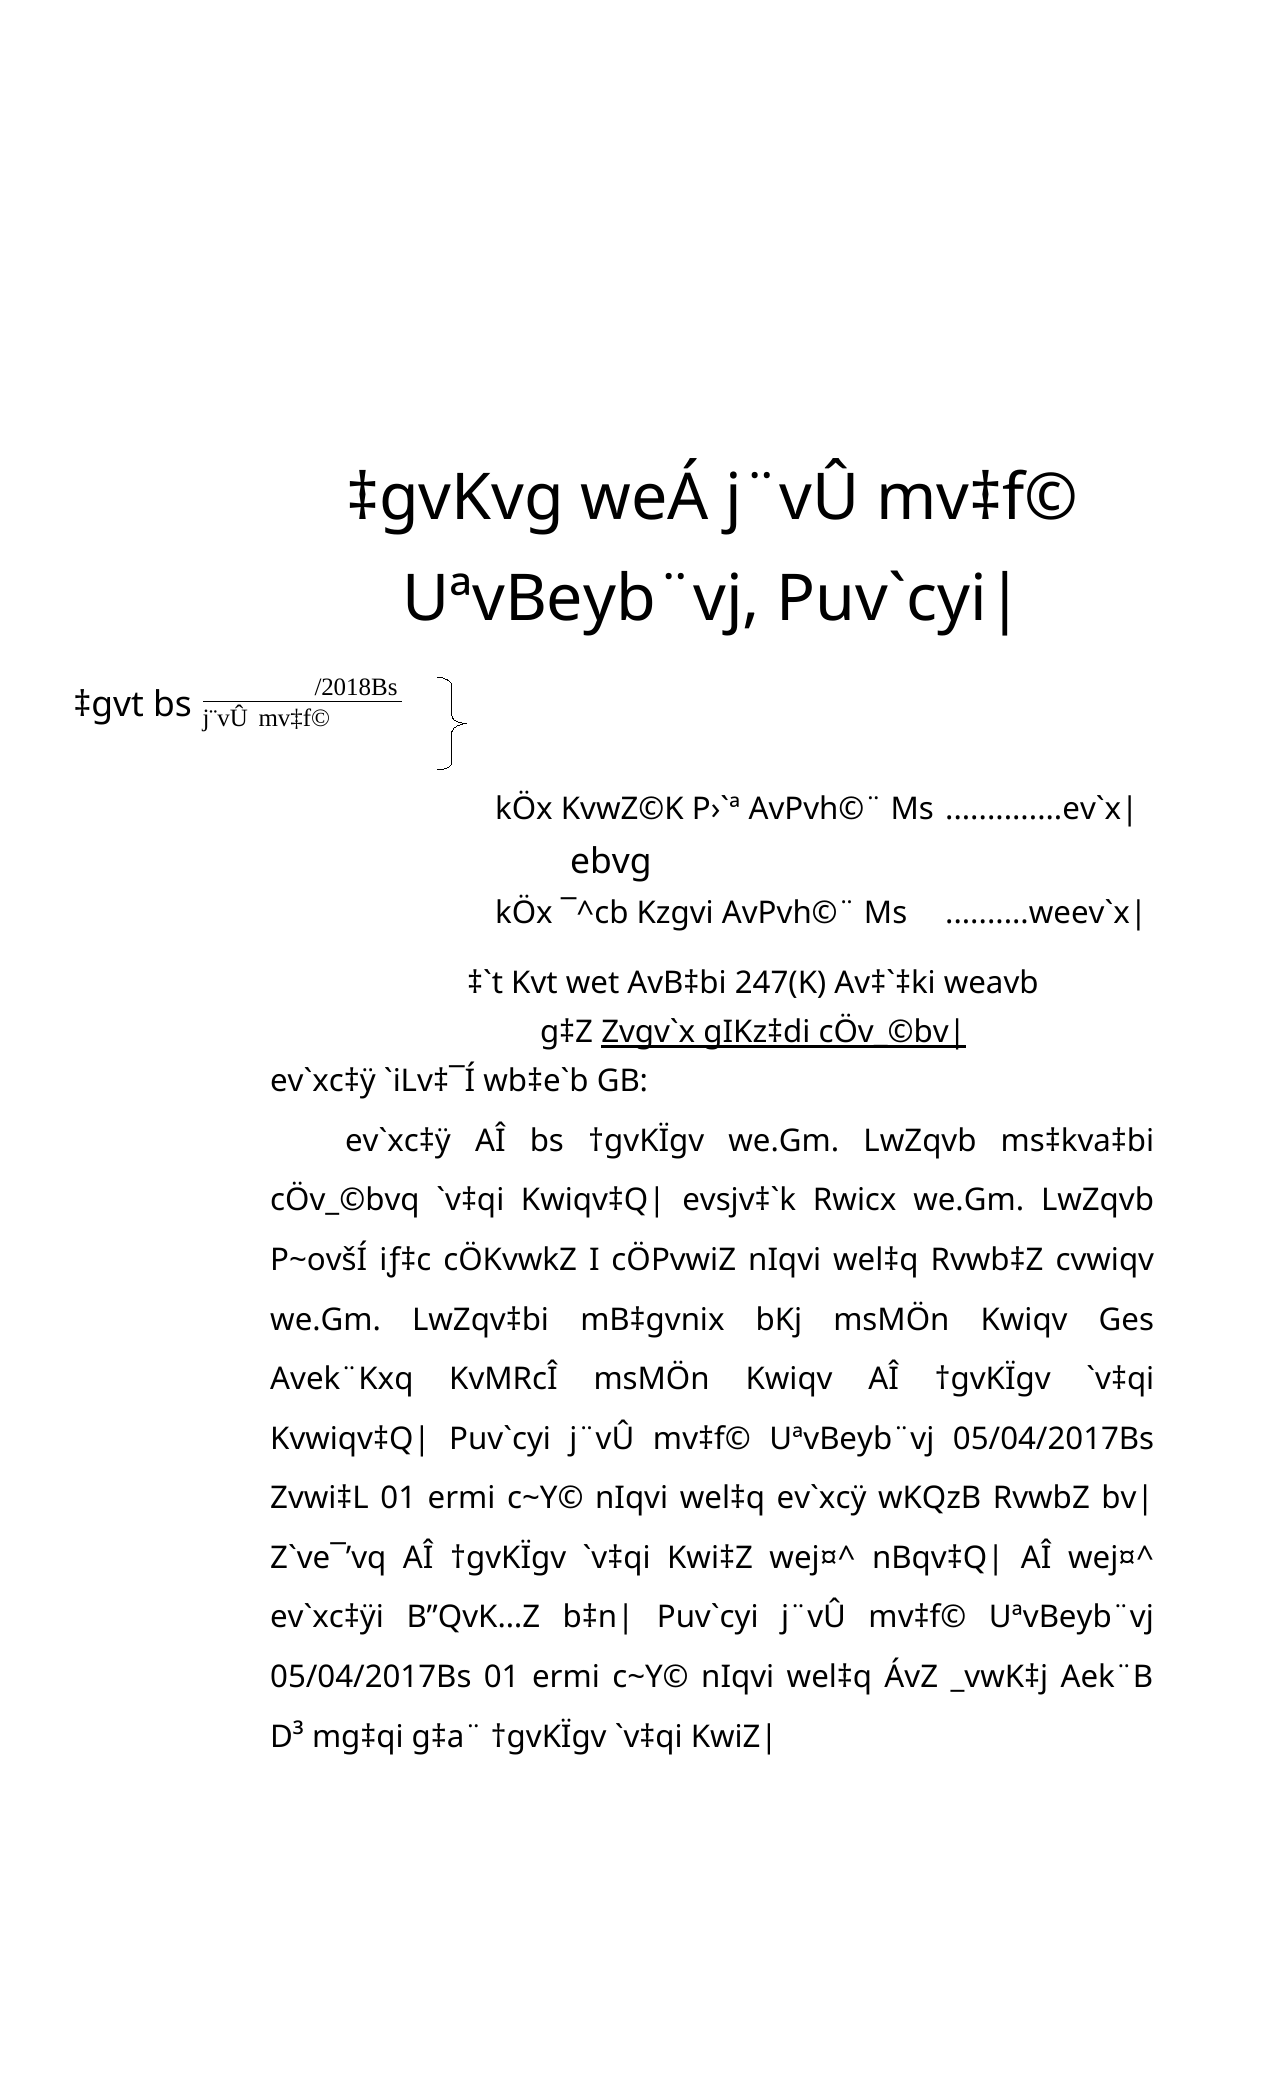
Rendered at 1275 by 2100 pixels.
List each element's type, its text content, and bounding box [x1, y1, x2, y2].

text ‡gvt bs [73, 673, 1155, 732]
text ev`xc‡ÿ `iLv‡¯Í wb‡e`b GB: [270, 1058, 1155, 1101]
text ebvg [495, 835, 1155, 883]
text ‡gvKvg weÁ j¨vÛ mv‡f© UªvBeyb¨vj, Puv`cyi| [270, 450, 1155, 639]
text ev`xc‡ÿ AÎ bs †gvKÏgv we.Gm. LwZqvb ms‡kva‡bi cÖv_©bvq `v‡qi Kwiqv‡Q| evsjv‡`k Rwicx we.Gm. LwZqvb P~ovšÍ iƒ‡c cÖKvwkZ I cÖPvwiZ nIqvi wel‡q Rvwb‡Z cvwiqv we.Gm. LwZqv‡bi mB‡gvnix bKj msMÖn Kwiqv Ges Avek¨Kxq KvMRcÎ msMÖn Kwiqv AÎ †gvKÏgv `v‡qi Kvwiqv‡Q| Puv`cyi j¨vÛ mv‡f© UªvBeyb¨vj 05/04/2017Bs Zvwi‡L 01 ermi c~Y© nIqvi wel‡q ev`xcÿ wKQzB RvwbZ bv| Z`ve¯’vq AÎ †gvKÏgv `v‡qi Kwi‡Z wej¤^ nBqv‡Q| AÎ wej¤^ ev`xc‡ÿi B”QvK…Z b‡n| Puv`cyi j¨vÛ mv‡f© UªvBeyb¨vj 05/04/2017Bs 01 ermi c~Y© nIqvi wel‡q ÁvZ _vwK‡j Aek¨B D³ mg‡qi g‡a¨ †gvKÏgv `v‡qi KwiZ| [270, 1118, 1155, 1756]
text ‡`t Kvt wet AvB‡bi 247(K) Av‡`‡ki weavb g‡Z Zvgv`x gIKz‡di cÖv_©bv| [448, 960, 1057, 1052]
list kÖx ¯^cb Kzgvi AvPvh©¨ Ms ..........weev`x| [420, 891, 1230, 933]
text kÖx KvwZ©K P›`ª AvPvh©¨ Ms ..............ev`x| [495, 786, 1155, 829]
